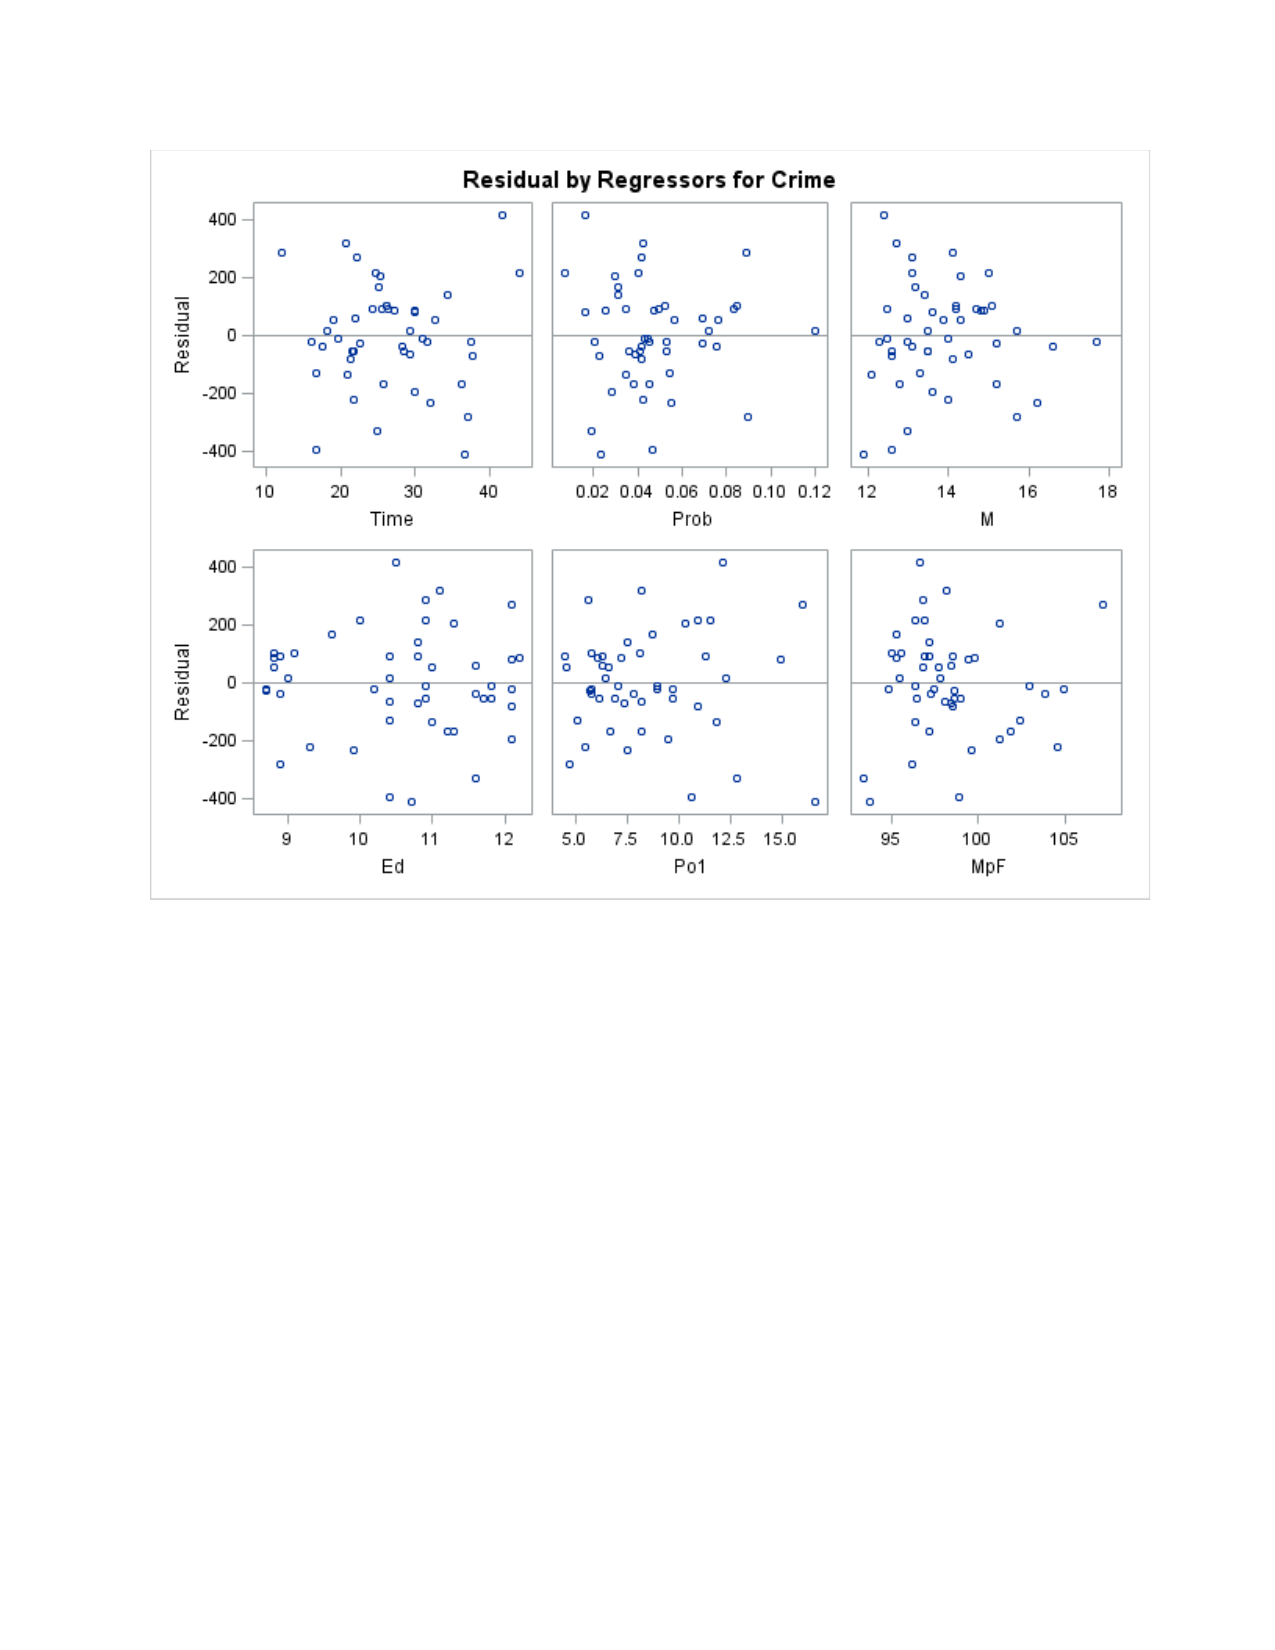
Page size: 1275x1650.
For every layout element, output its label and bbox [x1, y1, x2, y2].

picture [150, 150, 1150, 900]
